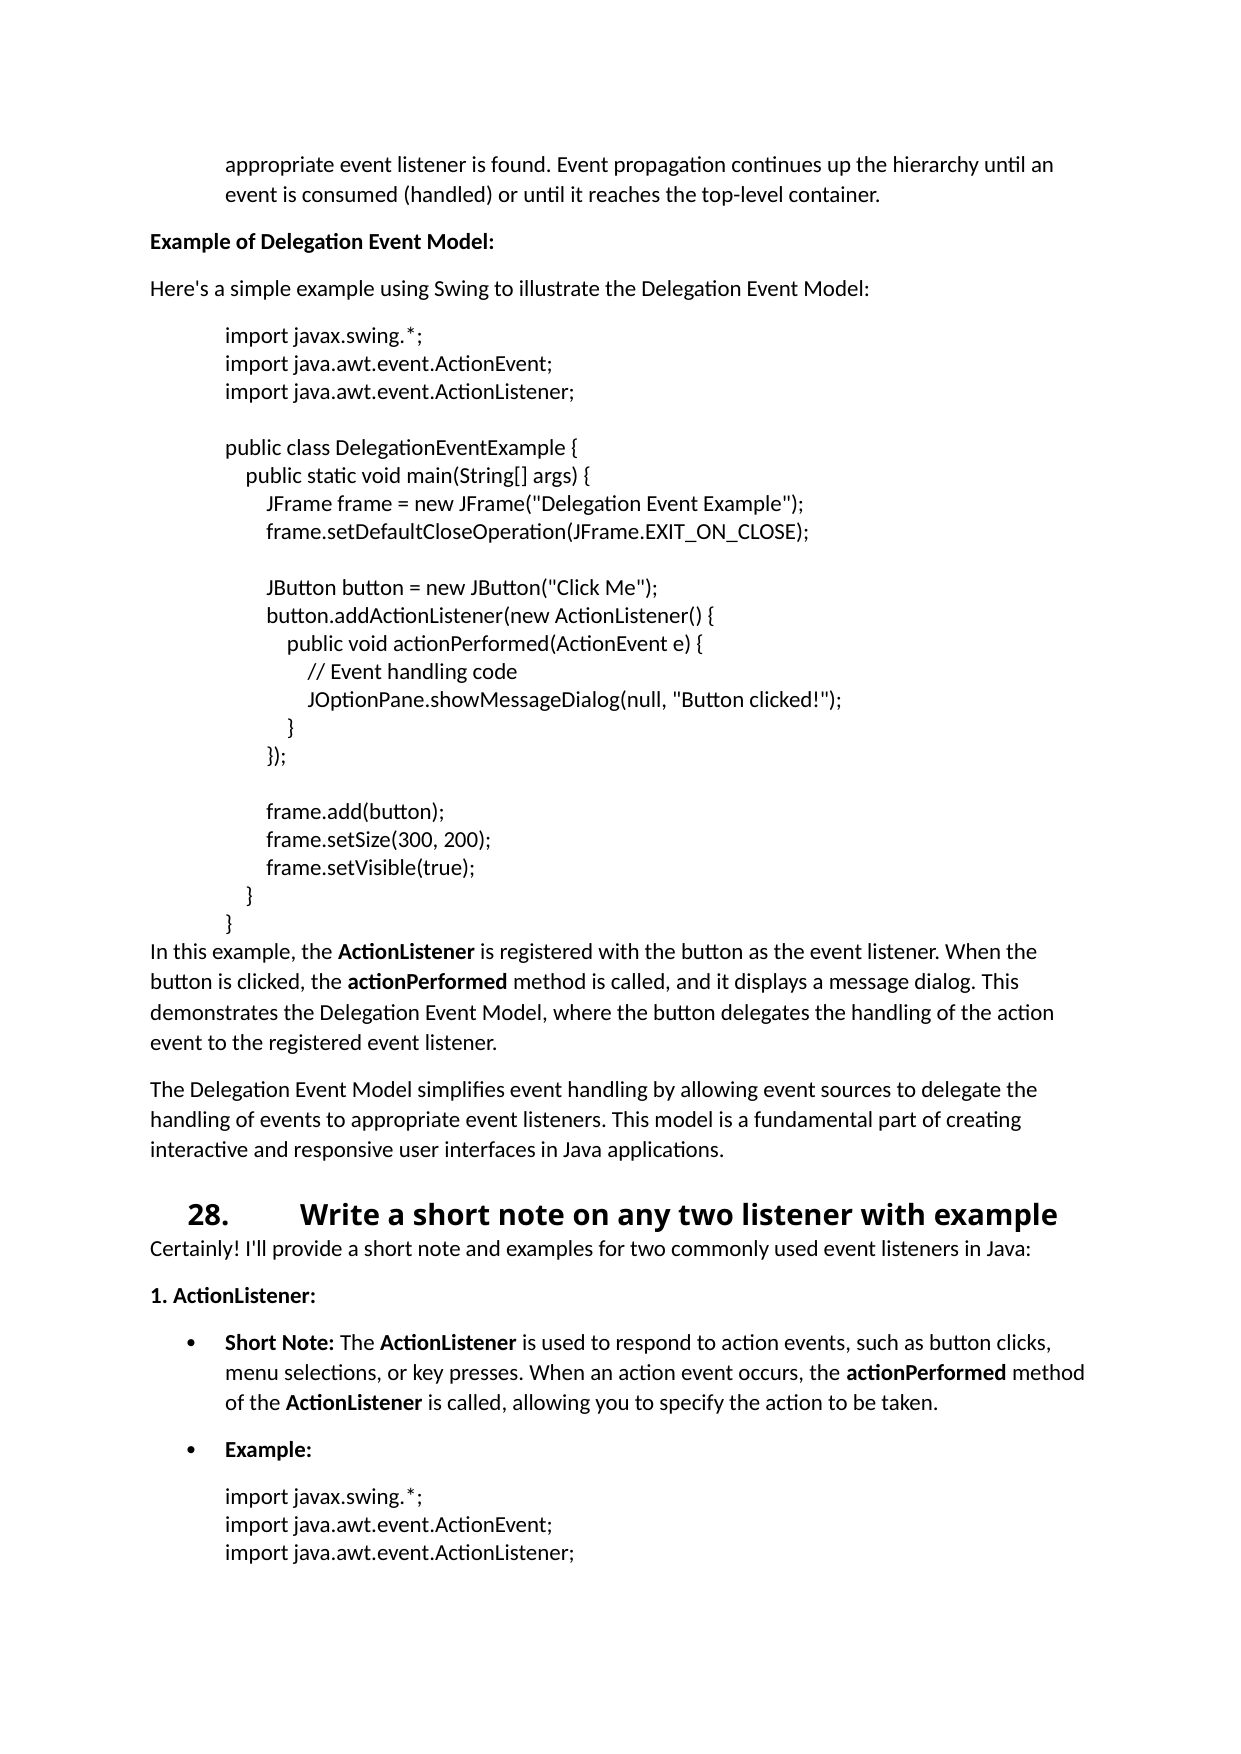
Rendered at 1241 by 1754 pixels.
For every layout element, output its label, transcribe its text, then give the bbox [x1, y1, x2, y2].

text JOptionPane.showMessageDialog(null, "Button clicked!"); [225, 685, 1090, 713]
text frame.add(button); [225, 797, 1090, 825]
text Certainly! I'll provide a short note and examples for two commonly used event listeners in Java: [150, 1234, 1090, 1262]
text import java.awt.event.ActionListener; [225, 1538, 1090, 1566]
text public void actionPerformed(ActionEvent e) { [225, 629, 1090, 657]
text }); [225, 741, 1090, 769]
text import java.awt.event.ActionEvent; [225, 1510, 1090, 1538]
text JButton button = new JButton("Click Me"); [225, 573, 1090, 601]
text JFrame frame = new JFrame("Delegation Event Example"); [225, 489, 1090, 517]
text 1. ActionListener: [150, 1281, 1090, 1309]
text } [225, 881, 1090, 909]
list Example: [187, 1435, 1090, 1463]
text In this example, the ActionListener is registered with the button as the event listener. When the button is clicked, the actionPerformed method is called, and it displays a message dialog. This demonstrates the Delegation Event Model, where the button delegates the handling of the action event to the registered event listener. [150, 937, 1090, 1056]
text import java.awt.event.ActionEvent; [225, 349, 1090, 377]
text public static void main(String[] args) { [225, 461, 1090, 489]
list Short Note: The ActionListener is used to respond to action events, such as button clicks, menu selections, or key presses. When an action event occurs, the actionPerformed method of the ActionListener is called, allowing you to specify the action to be taken. [187, 1328, 1090, 1416]
text // Event handling code [225, 657, 1090, 685]
text button.addActionListener(new ActionListener() { [225, 601, 1090, 629]
text import javax.swing.*; [225, 321, 1090, 349]
text public class DelegationEventExample { [225, 433, 1090, 461]
text } [225, 713, 1090, 741]
text import javax.swing.*; [225, 1482, 1090, 1510]
text Example of Delegation Event Model: [150, 227, 1090, 255]
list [187, 150, 1090, 208]
text The Delegation Event Model simplifies event handling by allowing event sources to delegate the handling of events to appropriate event listeners. This model is a fundamental part of creating interactive and responsive user interfaces in Java applications. [150, 1075, 1090, 1163]
text frame.setVisible(true); [225, 853, 1090, 881]
text frame.setSize(300, 200); [225, 825, 1090, 853]
text Here's a simple example using Swing to illustrate the Delegation Event Model: [150, 274, 1090, 302]
text frame.setDefaultCloseOperation(JFrame.EXIT_ON_CLOSE); [225, 517, 1090, 545]
text } [225, 909, 1090, 937]
text import java.awt.event.ActionListener; [225, 377, 1090, 405]
subtitle Write a short note on any two listener with example [187, 1194, 1090, 1234]
